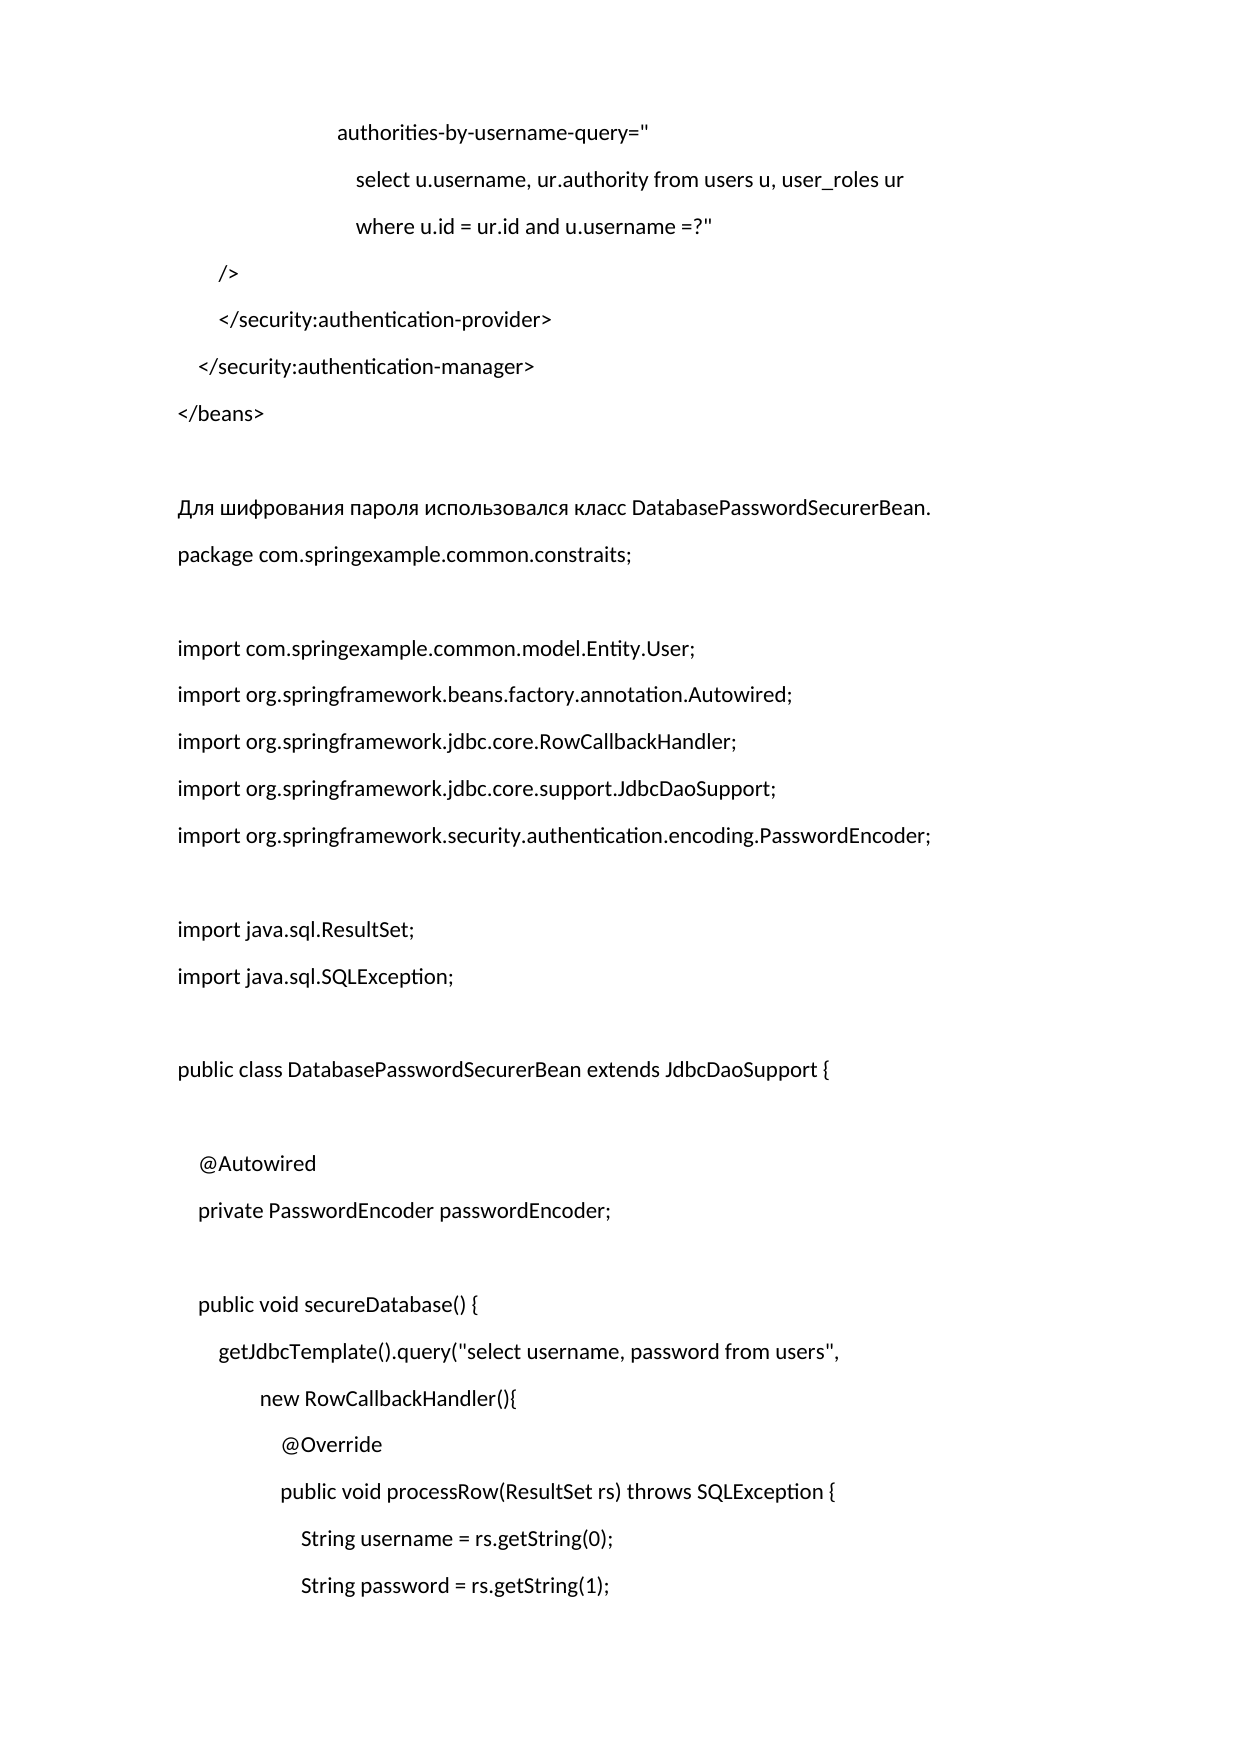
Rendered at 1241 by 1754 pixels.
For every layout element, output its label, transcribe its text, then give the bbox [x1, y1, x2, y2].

text import org.springframework.jdbc.core.support.JdbcDaoSupport; [177, 774, 1152, 802]
text import com.springexample.common.model.Entity.User; [177, 634, 1152, 662]
text @Override [177, 1431, 1152, 1459]
text new RowCallbackHandler(){ [177, 1384, 1152, 1412]
text getJdbcTemplate().query("select username, password from users", [177, 1337, 1152, 1365]
text select u.username, ur.authority from users u, user_roles ur [177, 165, 1152, 193]
text public void secureDatabase() { [177, 1290, 1152, 1318]
text authorities-by-username-query=" [177, 118, 1152, 146]
text import org.springframework.beans.factory.annotation.Autowired; [177, 681, 1152, 709]
text String username = rs.getString(0); [177, 1524, 1152, 1552]
text import java.sql.ResultSet; [177, 915, 1152, 943]
text </security:authentication-provider> [177, 306, 1152, 334]
text </security:authentication-manager> [177, 352, 1152, 381]
text /> [177, 259, 1152, 287]
text package com.springexample.common.constraits; [177, 540, 1152, 568]
text where u.id = ur.id and u.username =?" [177, 212, 1152, 240]
text private PasswordEncoder passwordEncoder; [177, 1196, 1152, 1224]
text Для шифрования пароля использовался класс DatabasePasswordSecurerBean. [177, 493, 1152, 521]
text public class DatabasePasswordSecurerBean extends JdbcDaoSupport { [177, 1056, 1152, 1084]
text import java.sql.SQLException; [177, 962, 1152, 990]
text public void processRow(ResultSet rs) throws SQLException { [177, 1477, 1152, 1506]
text String password = rs.getString(1); [177, 1571, 1152, 1599]
text import org.springframework.jdbc.core.RowCallbackHandler; [177, 727, 1152, 756]
text import org.springframework.security.authentication.encoding.PasswordEncoder; [177, 821, 1152, 849]
text </beans> [177, 399, 1152, 427]
text @Autowired [177, 1149, 1152, 1177]
